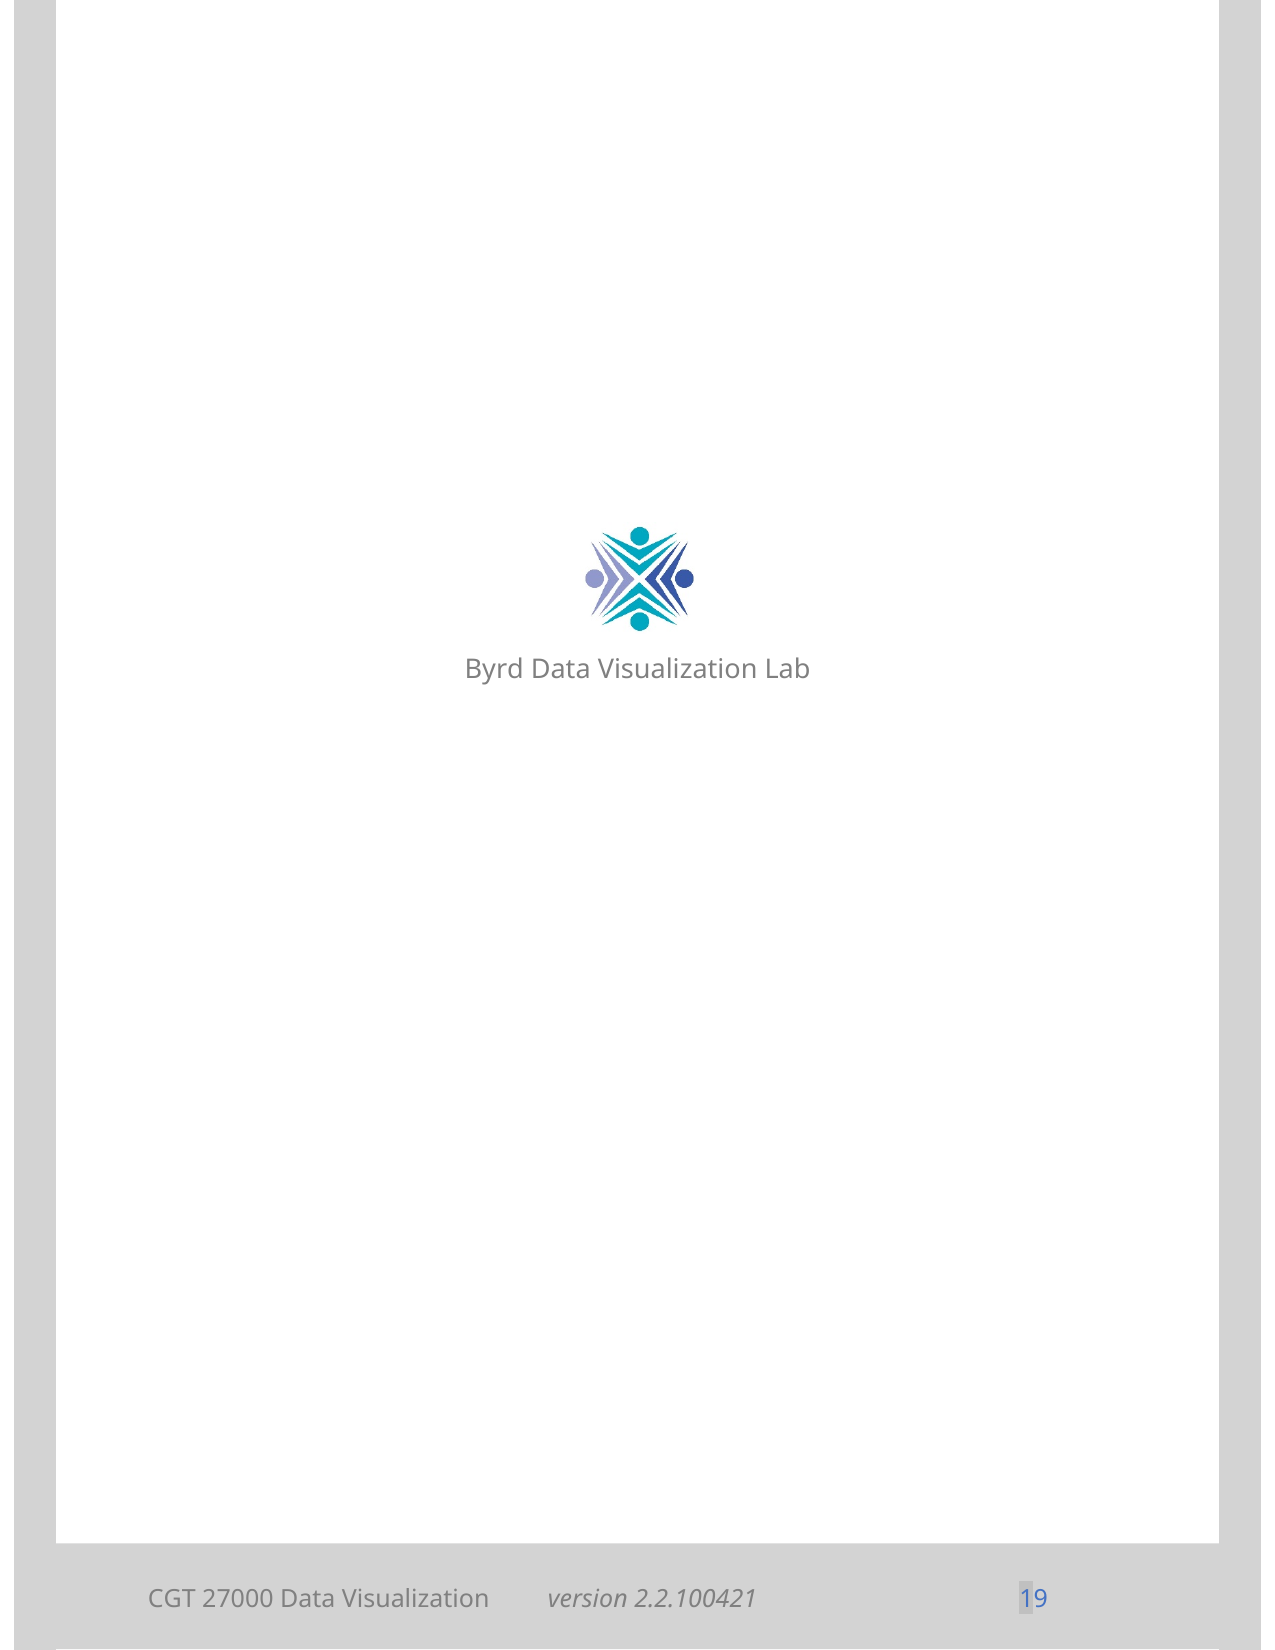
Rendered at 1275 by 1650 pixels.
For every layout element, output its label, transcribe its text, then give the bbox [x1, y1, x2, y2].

text Byrd Data Visualization Lab [148, 650, 1127, 687]
picture [579, 522, 695, 634]
